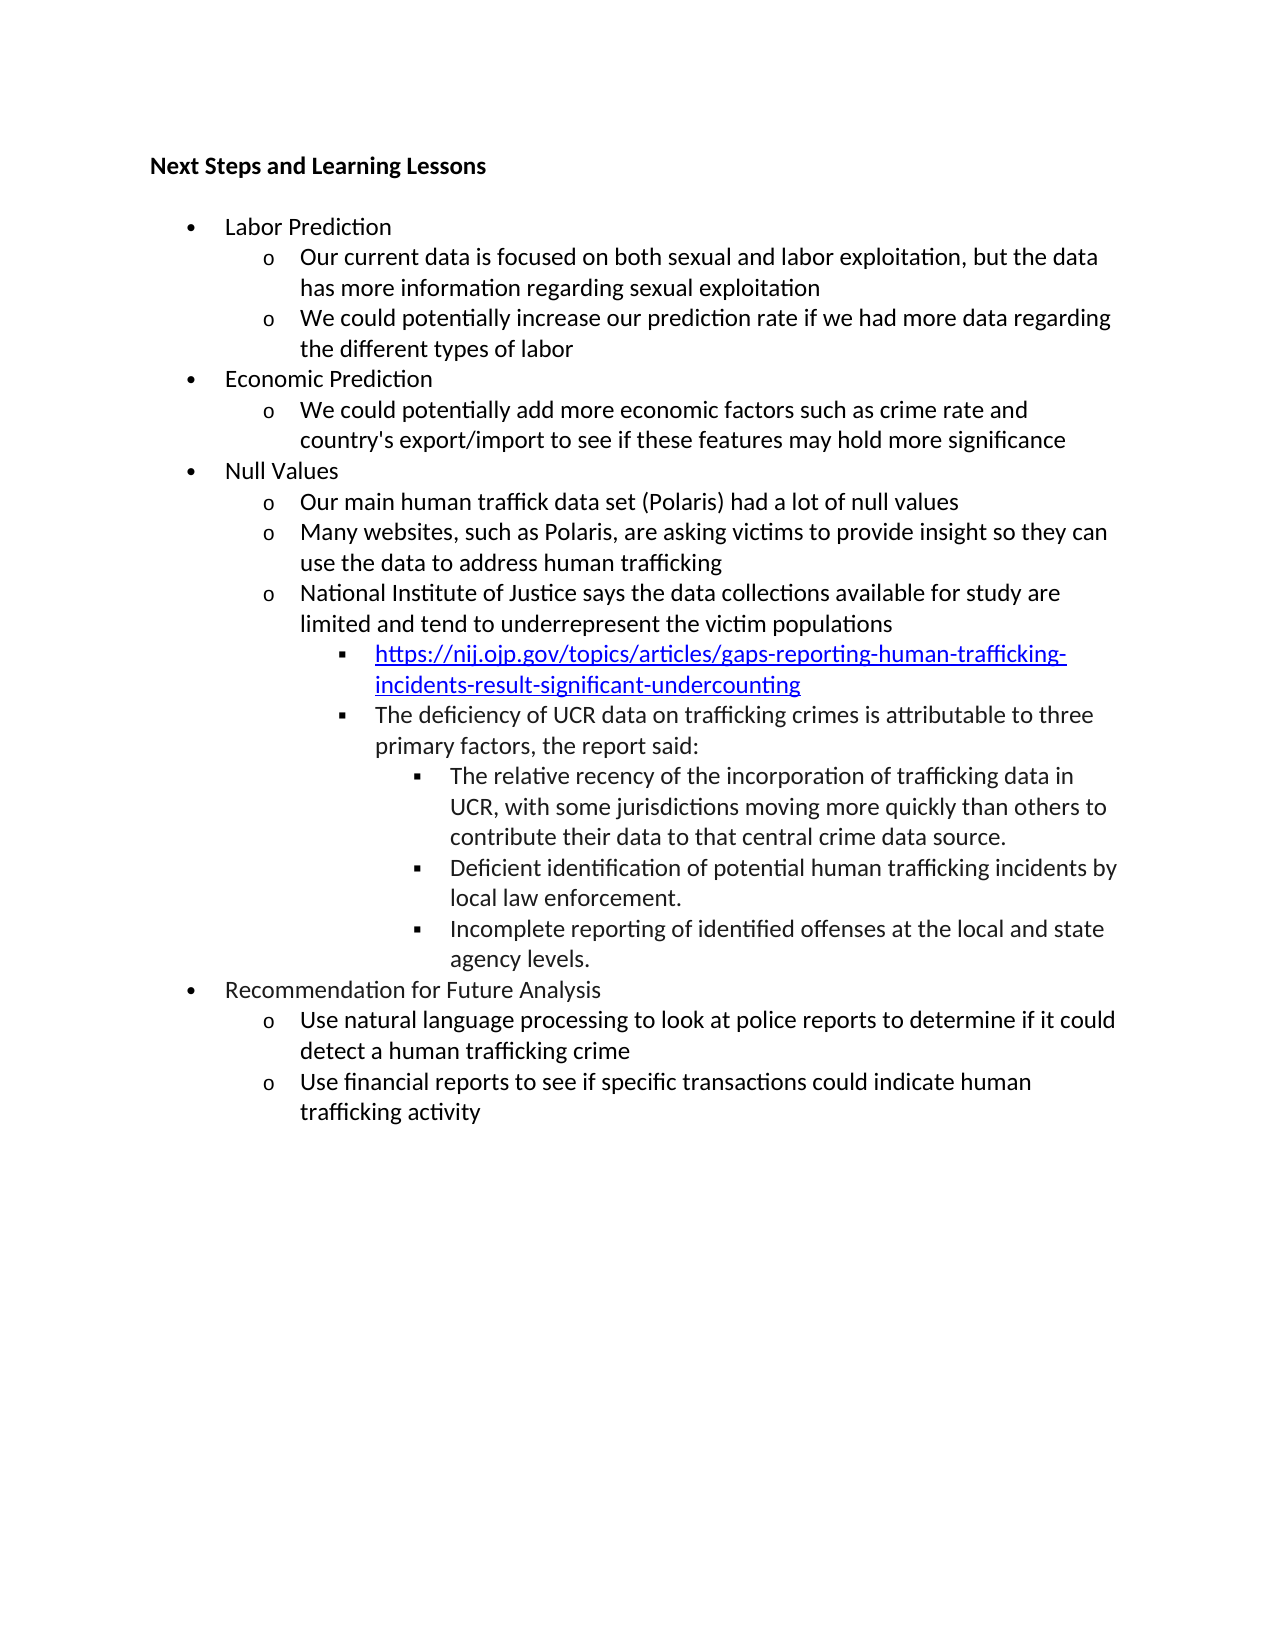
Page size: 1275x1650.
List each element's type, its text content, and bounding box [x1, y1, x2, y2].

list The deficiency of UCR data on trafficking crimes is attributable to three primary factors, the report said: [337, 699, 1125, 760]
list The relative recency of the incorporation of trafficking data in UCR, with some jurisdictions moving more quickly than others to contribute their data to that central crime data source. [412, 760, 1125, 852]
list Null Values [187, 455, 1125, 486]
list Labor Prediction [187, 211, 1125, 242]
list We could potentially increase our prediction rate if we had more data regarding the different types of labor [262, 303, 1125, 364]
list Use natural language processing to look at police reports to determine if it could detect a human trafficking crime [262, 1004, 1125, 1066]
list Economic Prediction [187, 364, 1125, 394]
text Next Steps and Learning Lessons [150, 150, 1125, 181]
list We could potentially add more economic factors such as crime rate and country's export/import to see if these features may hold more significance [262, 394, 1125, 455]
list Deficient identification of potential human trafficking incidents by local law enforcement. [412, 852, 1125, 913]
list Use financial reports to see if specific transactions could indicate human trafficking activity [262, 1066, 1125, 1127]
list Our current data is focused on both sexual and labor exploitation, but the data has more information regarding sexual exploitation [262, 242, 1125, 303]
list https://nij.ojp.gov/topics/articles/gaps-reporting-human-trafficking-incidents-result-significant-undercounting [337, 638, 1125, 699]
list Our main human traffick data set (Polaris) had a lot of null values [262, 486, 1125, 516]
list Incomplete reporting of identified offenses at the local and state agency levels. [412, 913, 1125, 974]
list Recommendation for Future Analysis [187, 974, 1125, 1004]
list Many websites, such as Polaris, are asking victims to provide insight so they can use the data to address human trafficking [262, 516, 1125, 577]
list National Institute of Justice says the data collections available for study are limited and tend to underrepresent the victim populations [262, 577, 1125, 638]
